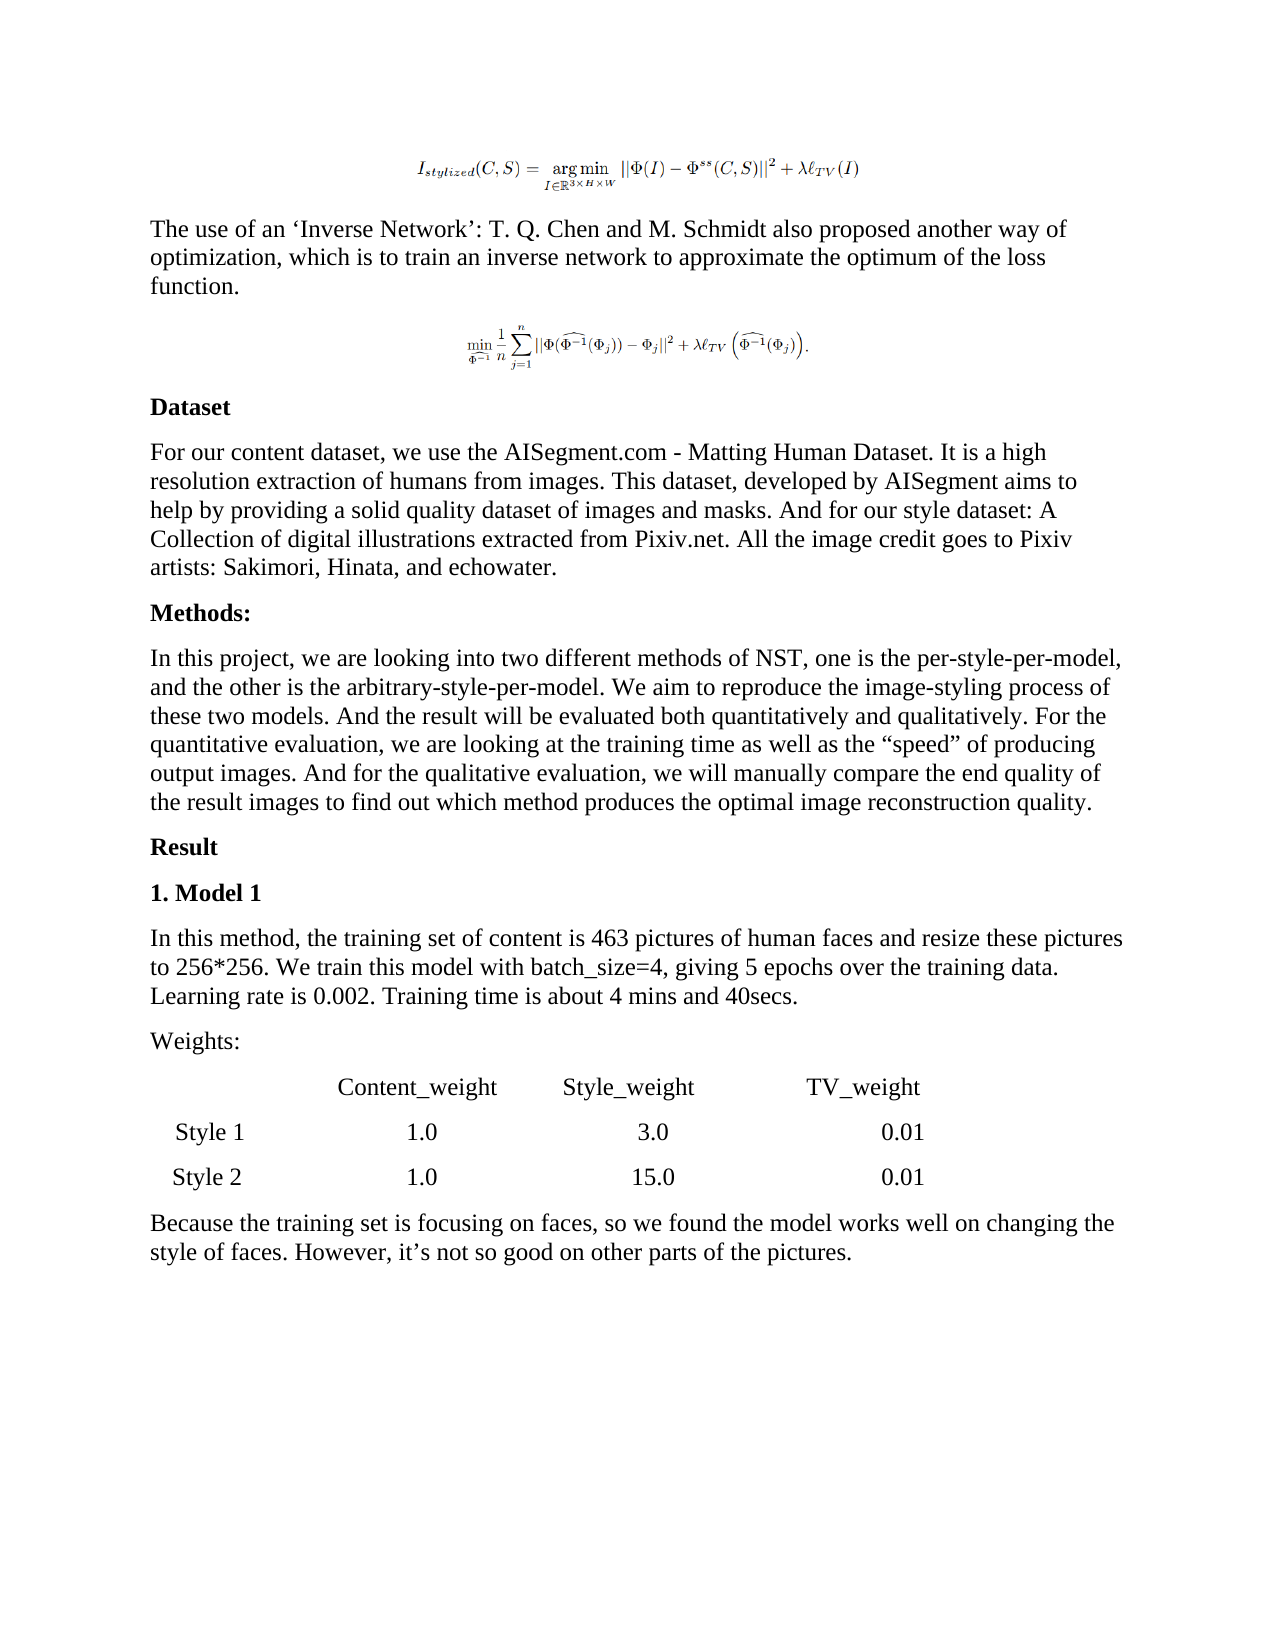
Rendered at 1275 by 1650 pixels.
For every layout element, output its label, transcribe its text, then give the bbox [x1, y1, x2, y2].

picture [412, 150, 863, 197]
text In this method, the training set of content is 463 pictures of human faces and resize these pictures to 256*256. We train this model with batch_size=4, giving 5 epochs over the training data. Learning rate is 0.002. Training time is about 4 mins and 40secs. [150, 923, 1125, 1009]
text Because the training set is focusing on faces, so we found the model works well on changing the style of faces. However, it’s not so good on other parts of the pictures. [150, 1208, 1125, 1265]
text In this project, we are looking into two different methods of NST, one is the per-style-per-model, and the other is the arbitrary-style-per-model. We aim to reproduce the image-styling process of these two models. And the result will be evaluated both quantitatively and qualitatively. For the quantitative evaluation, we are looking at the training time as well as the “speed” of producing output images. And for the qualitative evaluation, we will manually compare the end quality of the result images to find out which method produces the optimal image reconstruction quality. [150, 643, 1125, 816]
text Methods: [150, 598, 1125, 627]
text The use of an ‘Inverse Network’: T. Q. Chen and M. Schmidt also proposed another way of optimization, which is to train an inverse network to approximate the optimum of the loss function. [150, 214, 1125, 300]
text 1. Model 1 [150, 878, 1125, 907]
picture [460, 316, 815, 376]
text Style 1 1.0 3.0 0.01 [150, 1117, 1125, 1146]
text Dataset [150, 392, 1125, 421]
text Result [150, 832, 1125, 861]
text Weights: [150, 1026, 1125, 1055]
text Style 2 1.0 15.0 0.01 [150, 1162, 1125, 1191]
text Content_weight Style_weight TV_weight [150, 1072, 1125, 1100]
text For our content dataset, we use the AISegment.com - Matting Human Dataset. It is a high resolution extraction of humans from images. This dataset, developed by AISegment aims to help by providing a solid quality dataset of images and masks. And for our style dataset: A Collection of digital illustrations extracted from Pixiv.net. All the image credit goes to Pixiv artists: Sakimori, Hinata, and echowater. [150, 437, 1125, 581]
